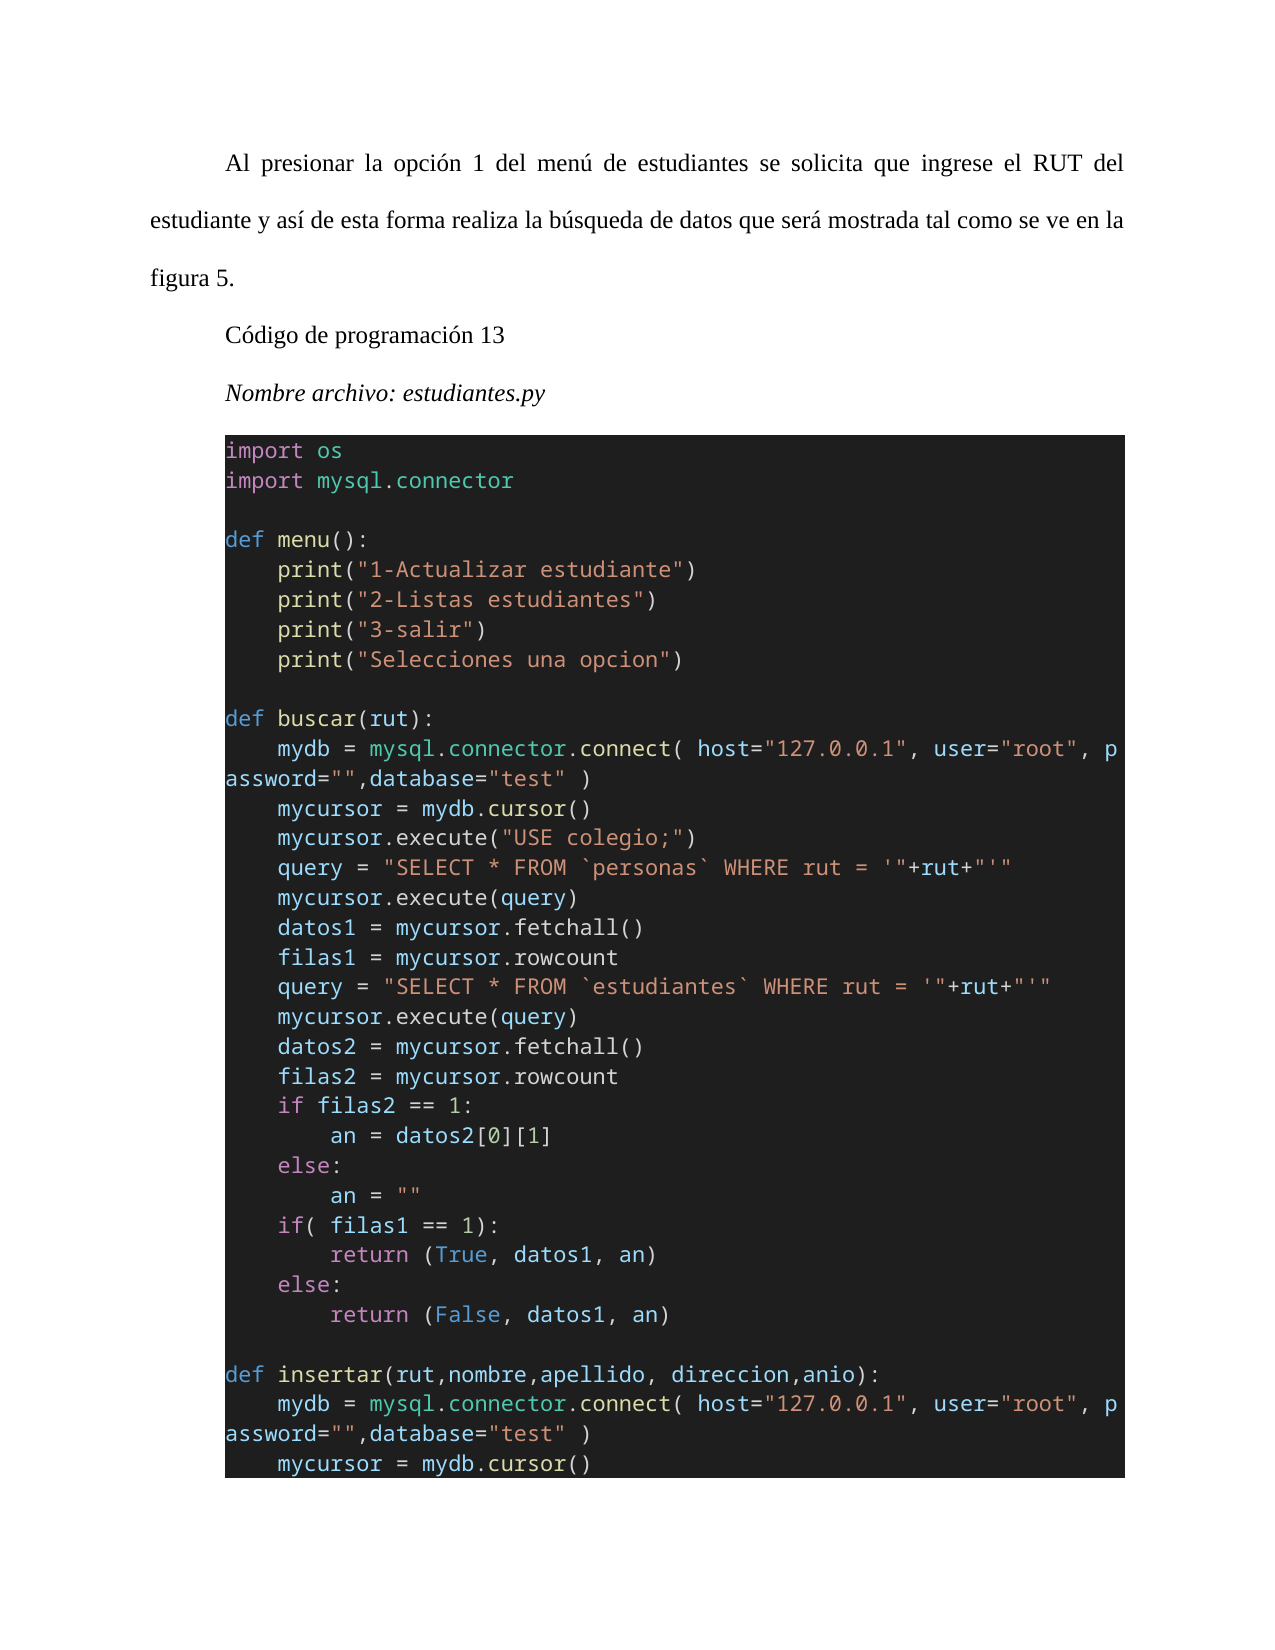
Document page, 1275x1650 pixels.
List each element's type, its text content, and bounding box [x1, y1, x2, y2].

text an = "" [225, 1180, 1125, 1210]
text import os [225, 435, 1125, 465]
text datos1 = mycursor.fetchall() [225, 912, 1125, 942]
text def menu(): [225, 524, 1125, 554]
text mydb = mysql.connector.connect( host="127.0.0.1", user="root", password="",database="test" ) [225, 733, 1125, 793]
text mycursor.execute("USE colegio;") [225, 822, 1125, 852]
text def buscar(rut): [225, 703, 1125, 733]
text mycursor = mydb.cursor() [225, 1448, 1125, 1478]
text mycursor.execute(query) [225, 1001, 1125, 1031]
text Nombre archivo: estudiantes.py [150, 378, 1125, 406]
text print("3-salir") [225, 614, 1125, 644]
text print("2-Listas estudiantes") [225, 584, 1125, 614]
text filas2 = mycursor.rowcount [225, 1061, 1125, 1091]
text if filas2 == 1: [225, 1091, 1125, 1120]
text filas1 = mycursor.rowcount [225, 942, 1125, 971]
text an = datos2[0][1] [225, 1120, 1125, 1150]
text print("1-Actualizar estudiante") [225, 554, 1125, 584]
text def insertar(rut,nombre,apellido, direccion,anio): [225, 1359, 1125, 1388]
text print("Selecciones una opcion") [225, 644, 1125, 673]
text Al presionar la opción 1 del menú de estudiantes se solicita que ingrese el RUT del estudiante y así de esta forma realiza la búsqueda de datos que será mostrada tal como se ve en la figura 5. [150, 148, 1125, 291]
text import mysql.connector [225, 465, 1125, 495]
text mycursor = mydb.cursor() [225, 793, 1125, 822]
text mydb = mysql.connector.connect( host="127.0.0.1", user="root", password="",database="test" ) [225, 1388, 1125, 1448]
text return (True, datos1, an) [225, 1239, 1125, 1269]
text else: [225, 1150, 1125, 1180]
text query = "SELECT * FROM `personas` WHERE rut = '"+rut+"'" [225, 852, 1125, 882]
text return (False, datos1, an) [225, 1299, 1125, 1329]
text datos2 = mycursor.fetchall() [225, 1031, 1125, 1061]
text query = "SELECT * FROM `estudiantes` WHERE rut = '"+rut+"'" [225, 971, 1125, 1001]
text mycursor.execute(query) [225, 882, 1125, 912]
text Código de programación 13 [150, 320, 1125, 349]
text if( filas1 == 1): [225, 1210, 1125, 1239]
text else: [225, 1269, 1125, 1299]
